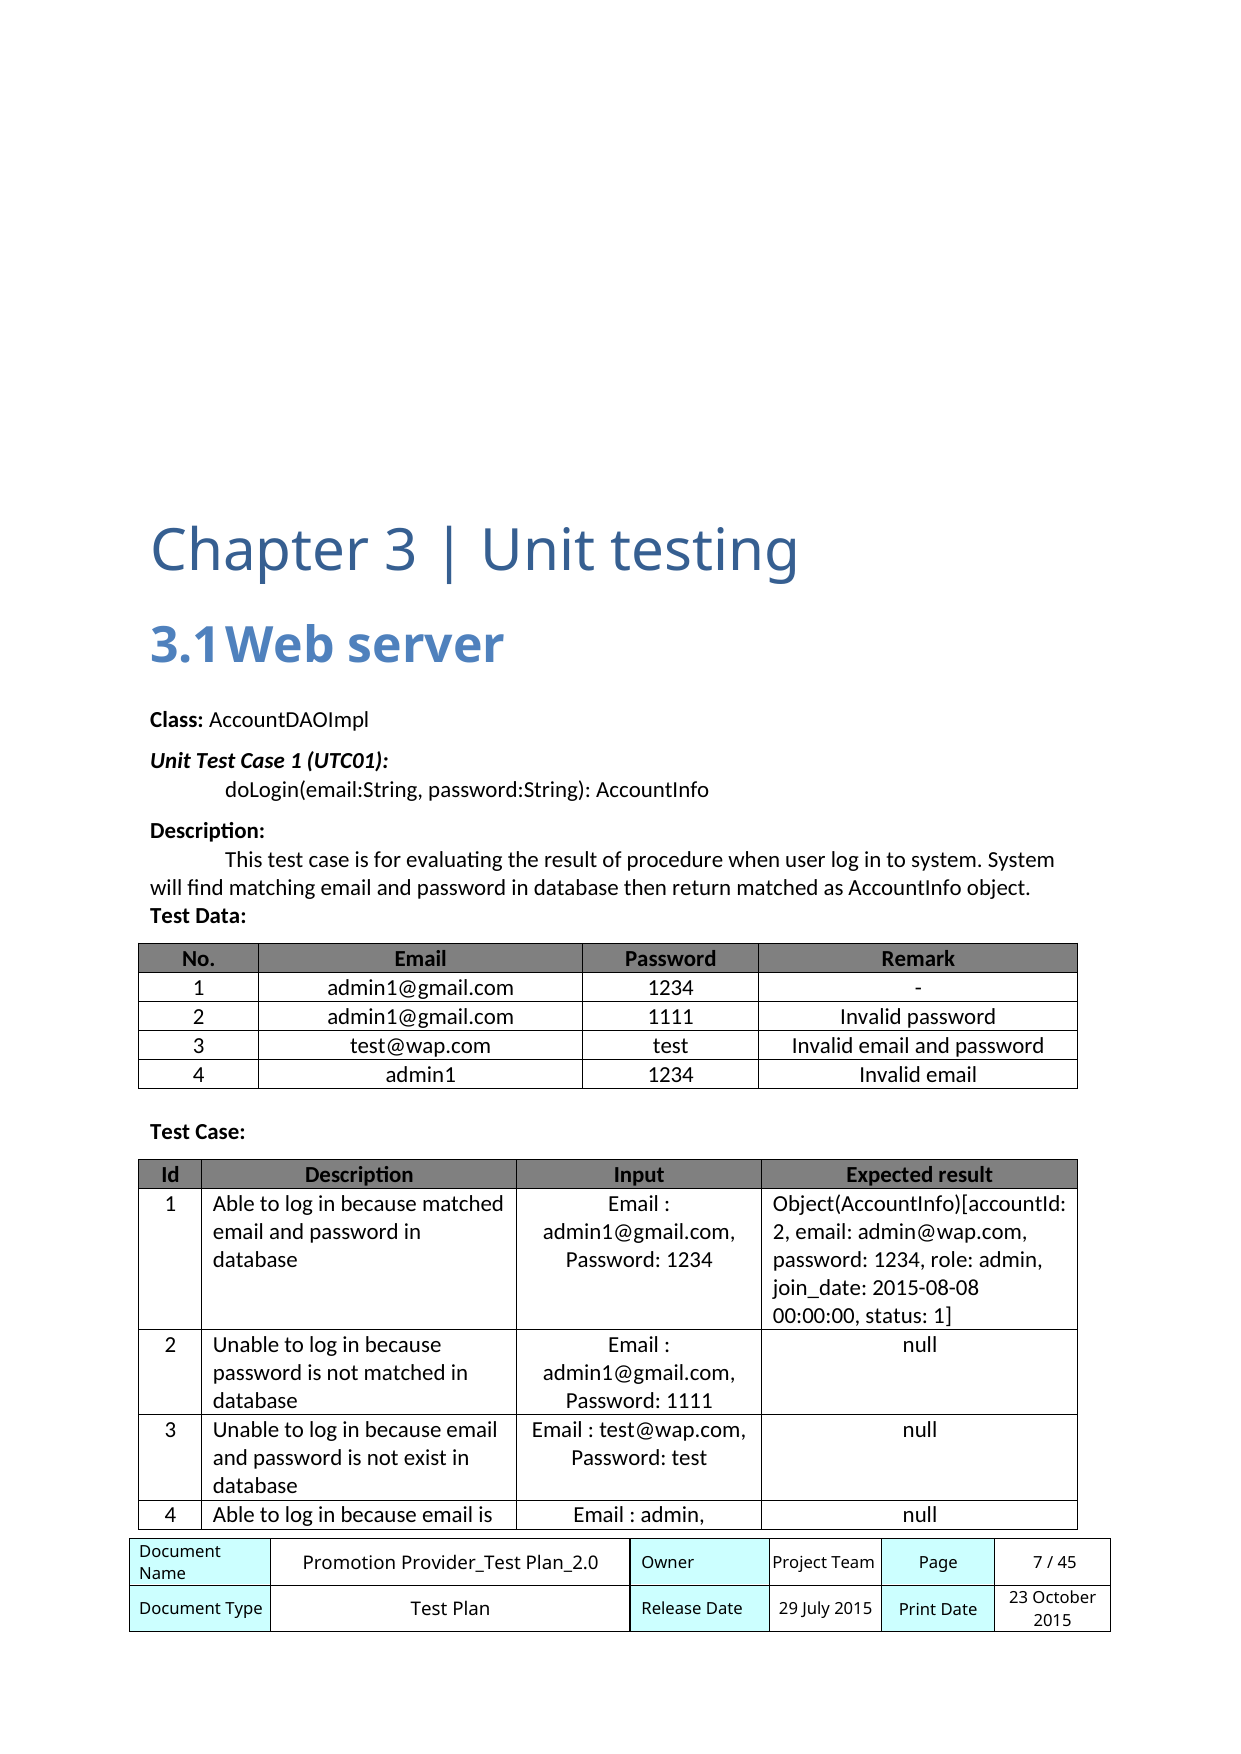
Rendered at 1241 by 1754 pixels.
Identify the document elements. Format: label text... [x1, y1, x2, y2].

table_cell 4 [139, 1060, 258, 1088]
table_cell Email : admin1@gmail.com, Password: 1111 [517, 1330, 761, 1414]
table_cell - [759, 973, 1077, 1001]
table_header Expected result [762, 1160, 1077, 1188]
text Test Data: [150, 901, 1090, 929]
table_cell 3 [139, 1415, 201, 1499]
table_cell 4 [139, 1501, 201, 1528]
subtitle Web server [150, 608, 1090, 677]
table_cell Email : test@wap.com, Password: test [517, 1415, 761, 1499]
table_header Id [139, 1160, 201, 1188]
table_cell 1111 [583, 1002, 758, 1030]
text Description: [150, 817, 1090, 845]
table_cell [202, 1501, 516, 1528]
table_cell 2 [139, 1002, 258, 1030]
table_header Input [517, 1160, 761, 1188]
text Unit Test Case 1 (UTC01): [150, 747, 1090, 775]
table_cell Able to log in because matched email and password in database [202, 1189, 516, 1329]
table_cell admin1 [259, 1060, 582, 1088]
table_cell Unable to log in because password is not matched in database [202, 1330, 516, 1414]
table_cell null [762, 1415, 1077, 1499]
text Test Case: [150, 1117, 1090, 1145]
table_header Description [202, 1160, 516, 1188]
table_cell admin1@gmail.com [259, 1002, 582, 1030]
table_cell Unable to log in because email and password is not exist in database [202, 1415, 516, 1499]
table_cell Invalid password [759, 1002, 1077, 1030]
table_cell null [762, 1330, 1077, 1414]
table_cell null [762, 1501, 1077, 1528]
table_cell 1 [139, 973, 258, 1001]
table_cell admin1@gmail.com [259, 973, 582, 1001]
table_cell Object(AccountInfo)[accountId: 2, email: admin@wap.com, password: 1234, role: admin, join_date: 2015-08-08 00:00:00, status: 1] [762, 1189, 1077, 1329]
table_cell 1 [139, 1189, 201, 1329]
table_cell test [583, 1031, 758, 1059]
text doLogin(email:String, password:String): AccountInfo [150, 775, 1090, 803]
table_cell 1234 [583, 973, 758, 1001]
table_cell Invalid email [759, 1060, 1077, 1088]
text Class: AccountDAOImpl [150, 705, 1090, 733]
text This test case is for evaluating the result of procedure when user log in to system. System will find matching email and password in database then return matched as AccountInfo object. [150, 845, 1090, 901]
subtitle Chapter 3 | Unit testing [150, 508, 1090, 588]
table_header No. [139, 944, 258, 972]
table_cell 1234 [583, 1060, 758, 1088]
table_header Remark [759, 944, 1077, 972]
table_header Password [583, 944, 758, 972]
table_cell 3 [139, 1031, 258, 1059]
table_cell Invalid email and password [759, 1031, 1077, 1059]
table_cell Email : admin1@gmail.com, Password: 1234 [517, 1189, 761, 1329]
table_cell 2 [139, 1330, 201, 1414]
table_header Email [259, 944, 582, 972]
table_cell test@wap.com [259, 1031, 582, 1059]
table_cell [517, 1501, 761, 1528]
